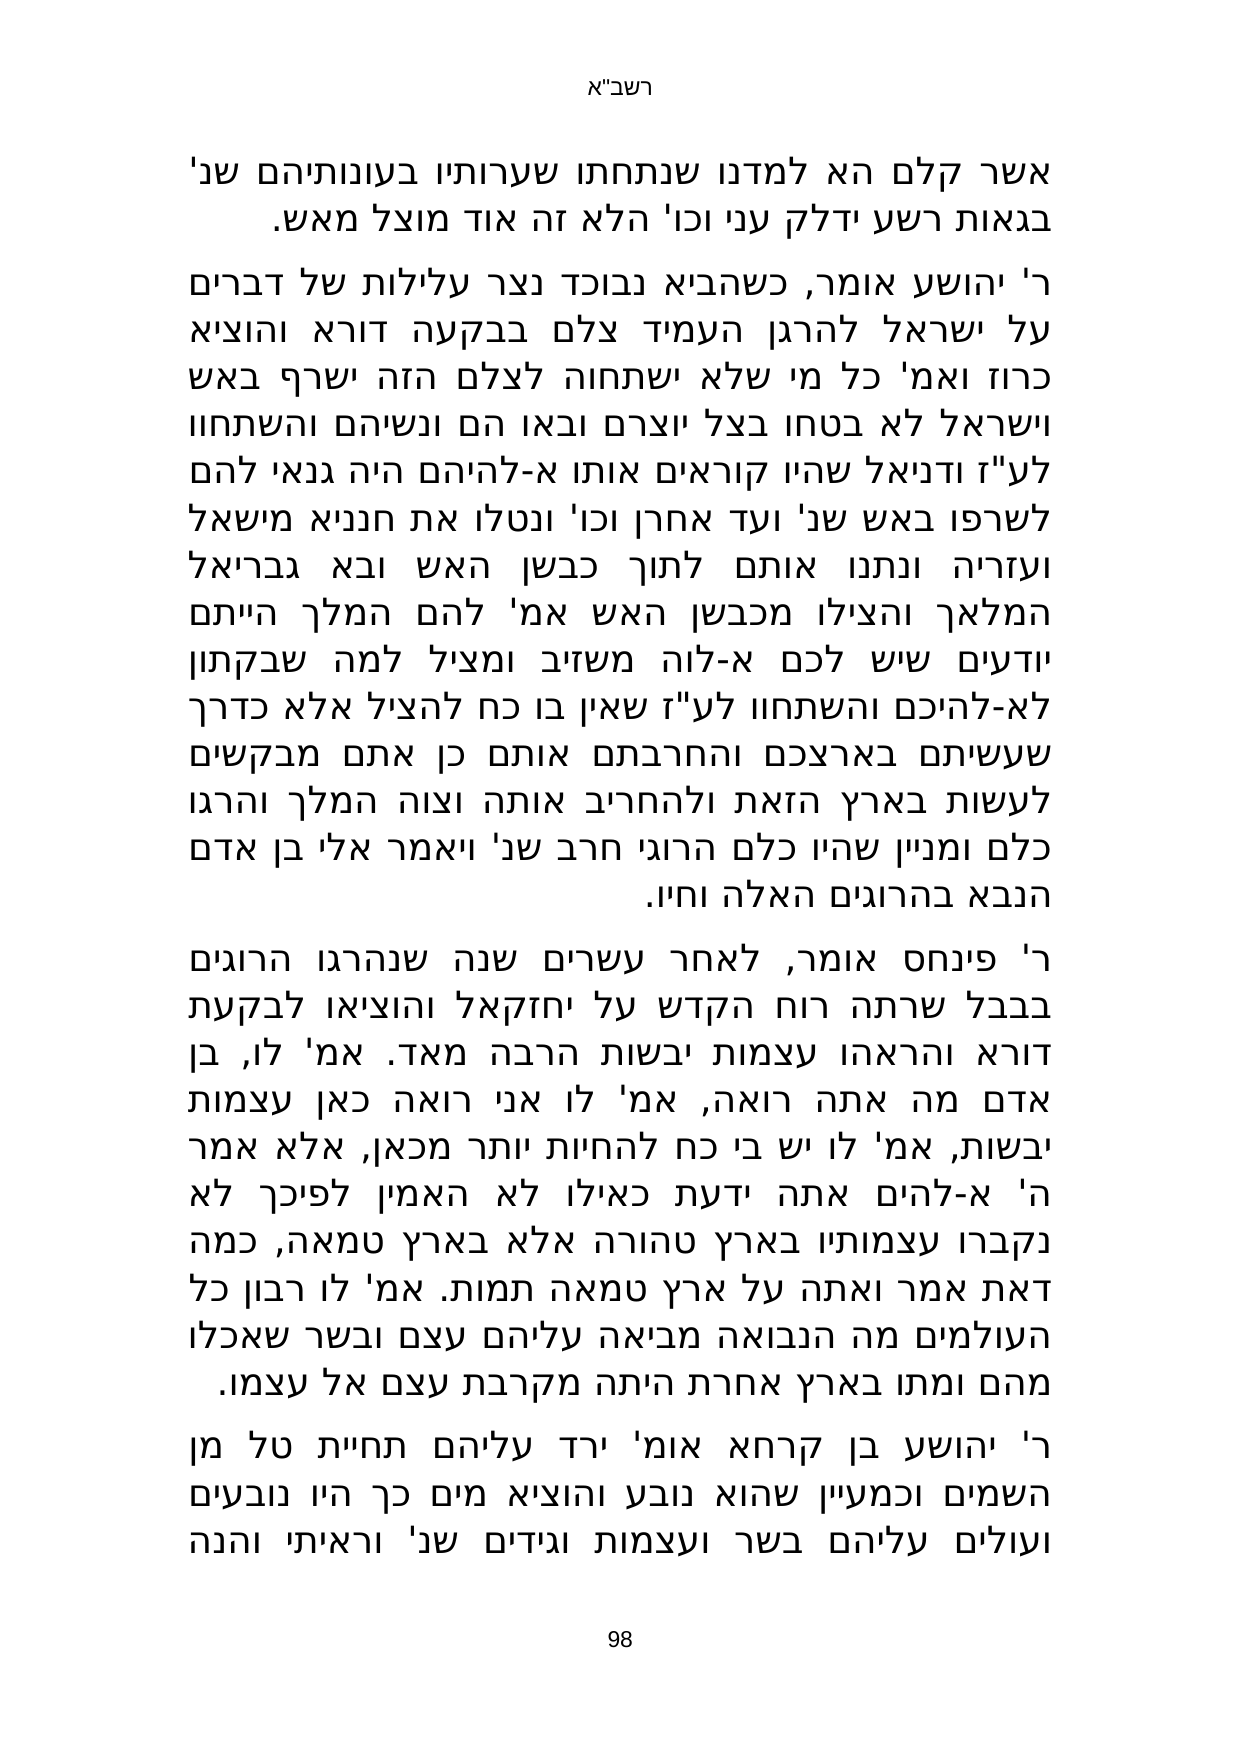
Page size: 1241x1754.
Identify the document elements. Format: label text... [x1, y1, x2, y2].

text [187, 1424, 1053, 1562]
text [187, 150, 1053, 241]
text ר' יהושע אומר, כשהביא נבוכד נצר עלילות של דברים על ישראל להרגן העמיד צלם בבקעה דורא והוציא כרוז ואמ' כל מי שלא ישתחוה לצלם הזה ישרף באש וישראל לא בטחו בצל יוצרם ובאו הם ונשיהם והשתחוו לע"ז ודניאל שהיו קוראים אותו א-להיהם היה גנאי להם לשרפו באש שנ' ועד אחרן וכו' ונטלו את חנניא מישאל ועזריה ונתנו אותם לתוך כבשן האש ובא גבריאל המלאך והצילו מכבשן האש אמ' להם המלך הייתם יודעים שיש לכם א-לוה משזיב ומציל למה שבקתון לא-להיכם והשתחוו לע"ז שאין בו כח להציל אלא כדרך שעשיתם בארצכם והחרבתם אותם כן אתם מבקשים לעשות בארץ הזאת ולהחריב אותה וצוה המלך והרגו כלם ומניין שהיו כלם הרוגי חרב שנ' ויאמר אלי בן אדם הנבא בהרוגים האלה וחיו. [187, 261, 1053, 917]
text ר' פינחס אומר, לאחר עשרים שנה שנהרגו הרוגים בבבל שרתה רוח הקדש על יחזקאל והוציאו לבקעת דורא והראהו עצמות יבשות הרבה מאד. אמ' לו, בן אדם מה אתה רואה, אמ' לו אני רואה כאן עצמות יבשות, אמ' לו יש בי כח להחיות יותר מכאן, אלא אמר ה' א-להים אתה ידעת כאילו לא האמין לפיכך לא נקברו עצמותיו בארץ טהורה אלא בארץ טמאה, כמה דאת אמר ואתה על ארץ טמאה תמות. אמ' לו רבון כל העולמים מה הנבואה מביאה עליהם עצם ובשר שאכלו מהם ומתו בארץ אחרת היתה מקרבת עצם אל עצמו. [187, 937, 1053, 1404]
